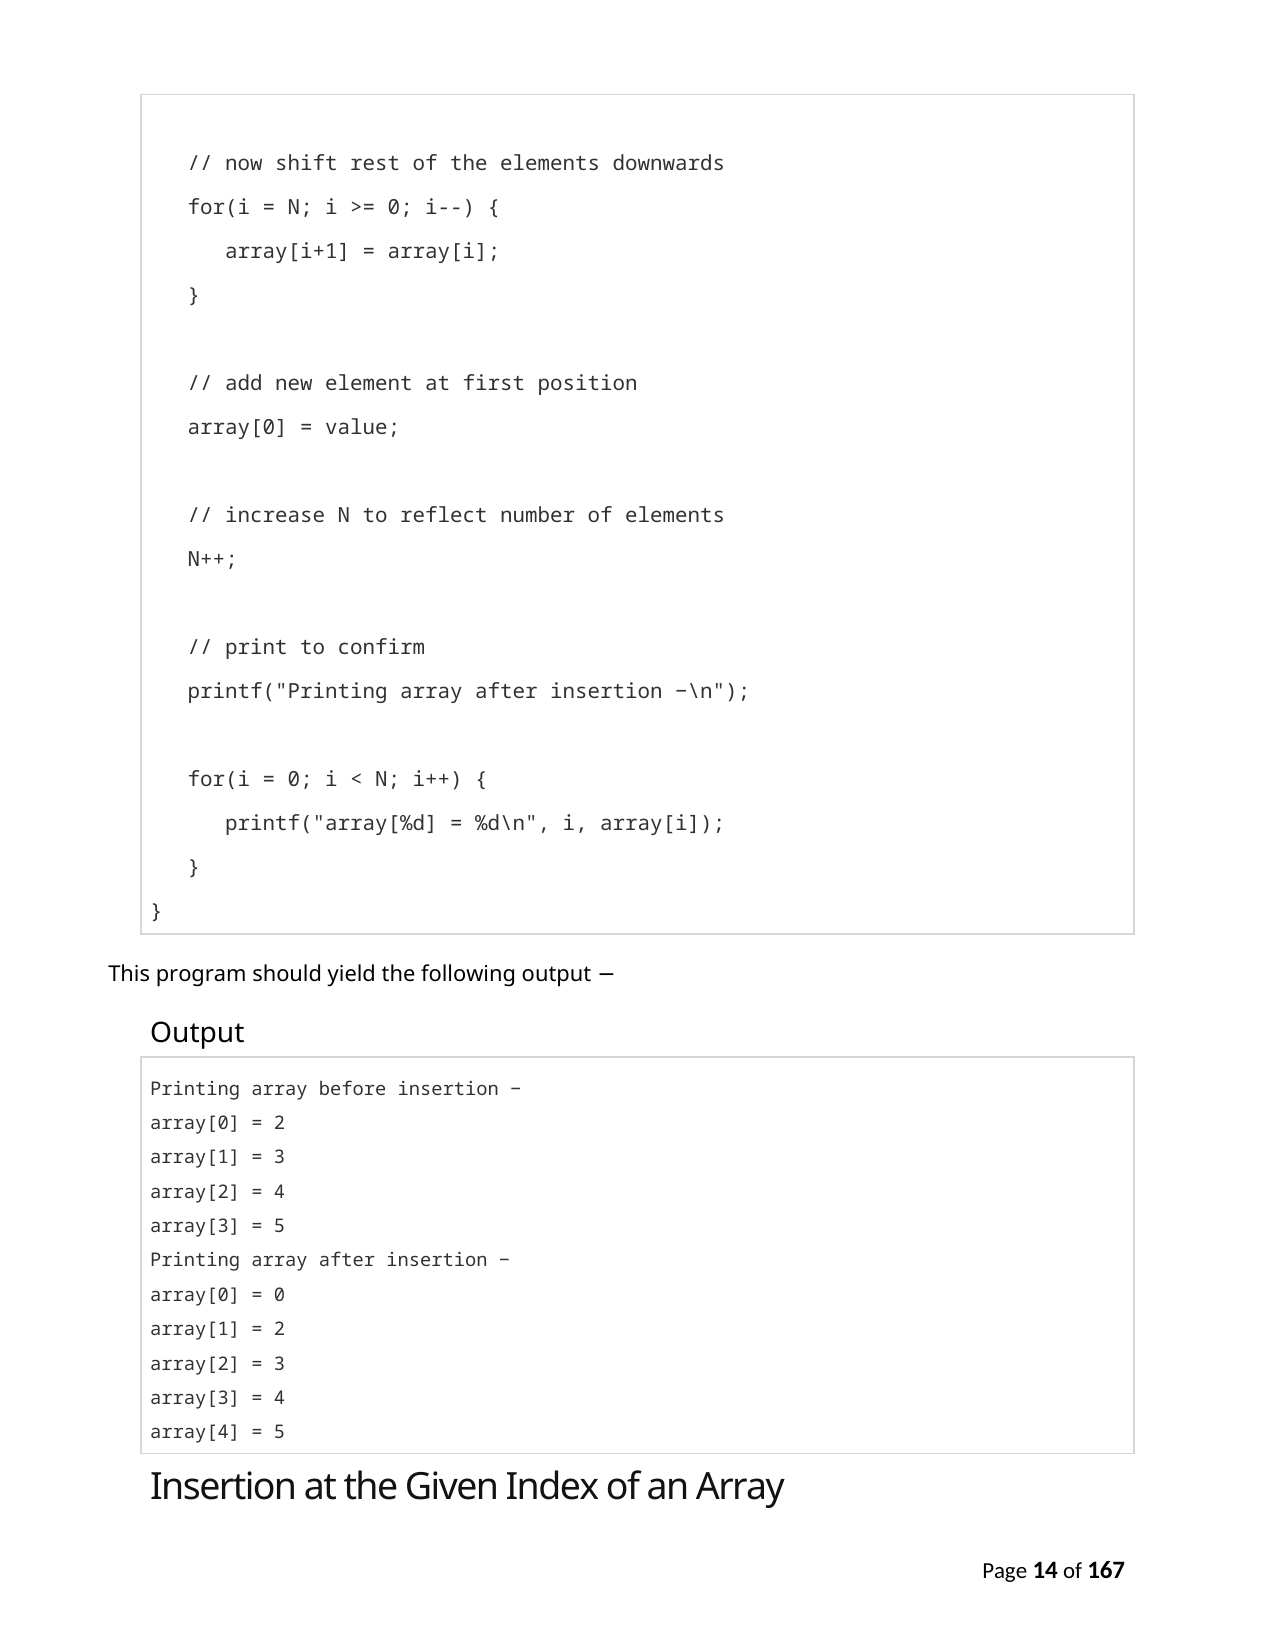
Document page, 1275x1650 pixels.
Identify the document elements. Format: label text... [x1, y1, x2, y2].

text // now shift rest of the elements downwards [142, 138, 1133, 176]
text array[3] = 4 [150, 1375, 1125, 1400]
text array[1] = 3 [150, 1135, 1125, 1169]
text Printing array before insertion − [142, 1058, 1133, 1100]
text } [142, 886, 1133, 933]
text array[0] = value; [142, 402, 1133, 441]
text array[0] = 0 [150, 1272, 1125, 1307]
text } [142, 842, 1133, 881]
text // add new element at first position [142, 358, 1133, 396]
text array[3] = 5 [150, 1203, 1125, 1238]
text Insertion at the Given Index of an Array [150, 1459, 1167, 1510]
text Output [150, 1013, 1167, 1051]
text // increase N to reflect number of elements [142, 490, 1133, 529]
text array[2] = 4 [150, 1169, 1125, 1203]
text array[4] = 5 [142, 1400, 1133, 1453]
text Printing array after insertion − [150, 1238, 1125, 1272]
text printf("Printing array after insertion −\n"); [142, 667, 1133, 705]
text for(i = N; i >= 0; i--) { [142, 182, 1133, 220]
text N++; [142, 534, 1133, 573]
text for(i = 0; i < N; i++) { [142, 754, 1133, 793]
text array[0] = 2 [150, 1100, 1125, 1135]
text This program should yield the following output − [108, 950, 1167, 988]
text array[i+1] = array[i]; [142, 226, 1133, 264]
text array[2] = 3 [150, 1341, 1125, 1375]
text array[1] = 2 [150, 1307, 1125, 1341]
text printf("array[%d] = %d\n", i, array[i]); [142, 798, 1133, 837]
text // print to confirm [142, 622, 1133, 661]
text } [142, 270, 1133, 308]
